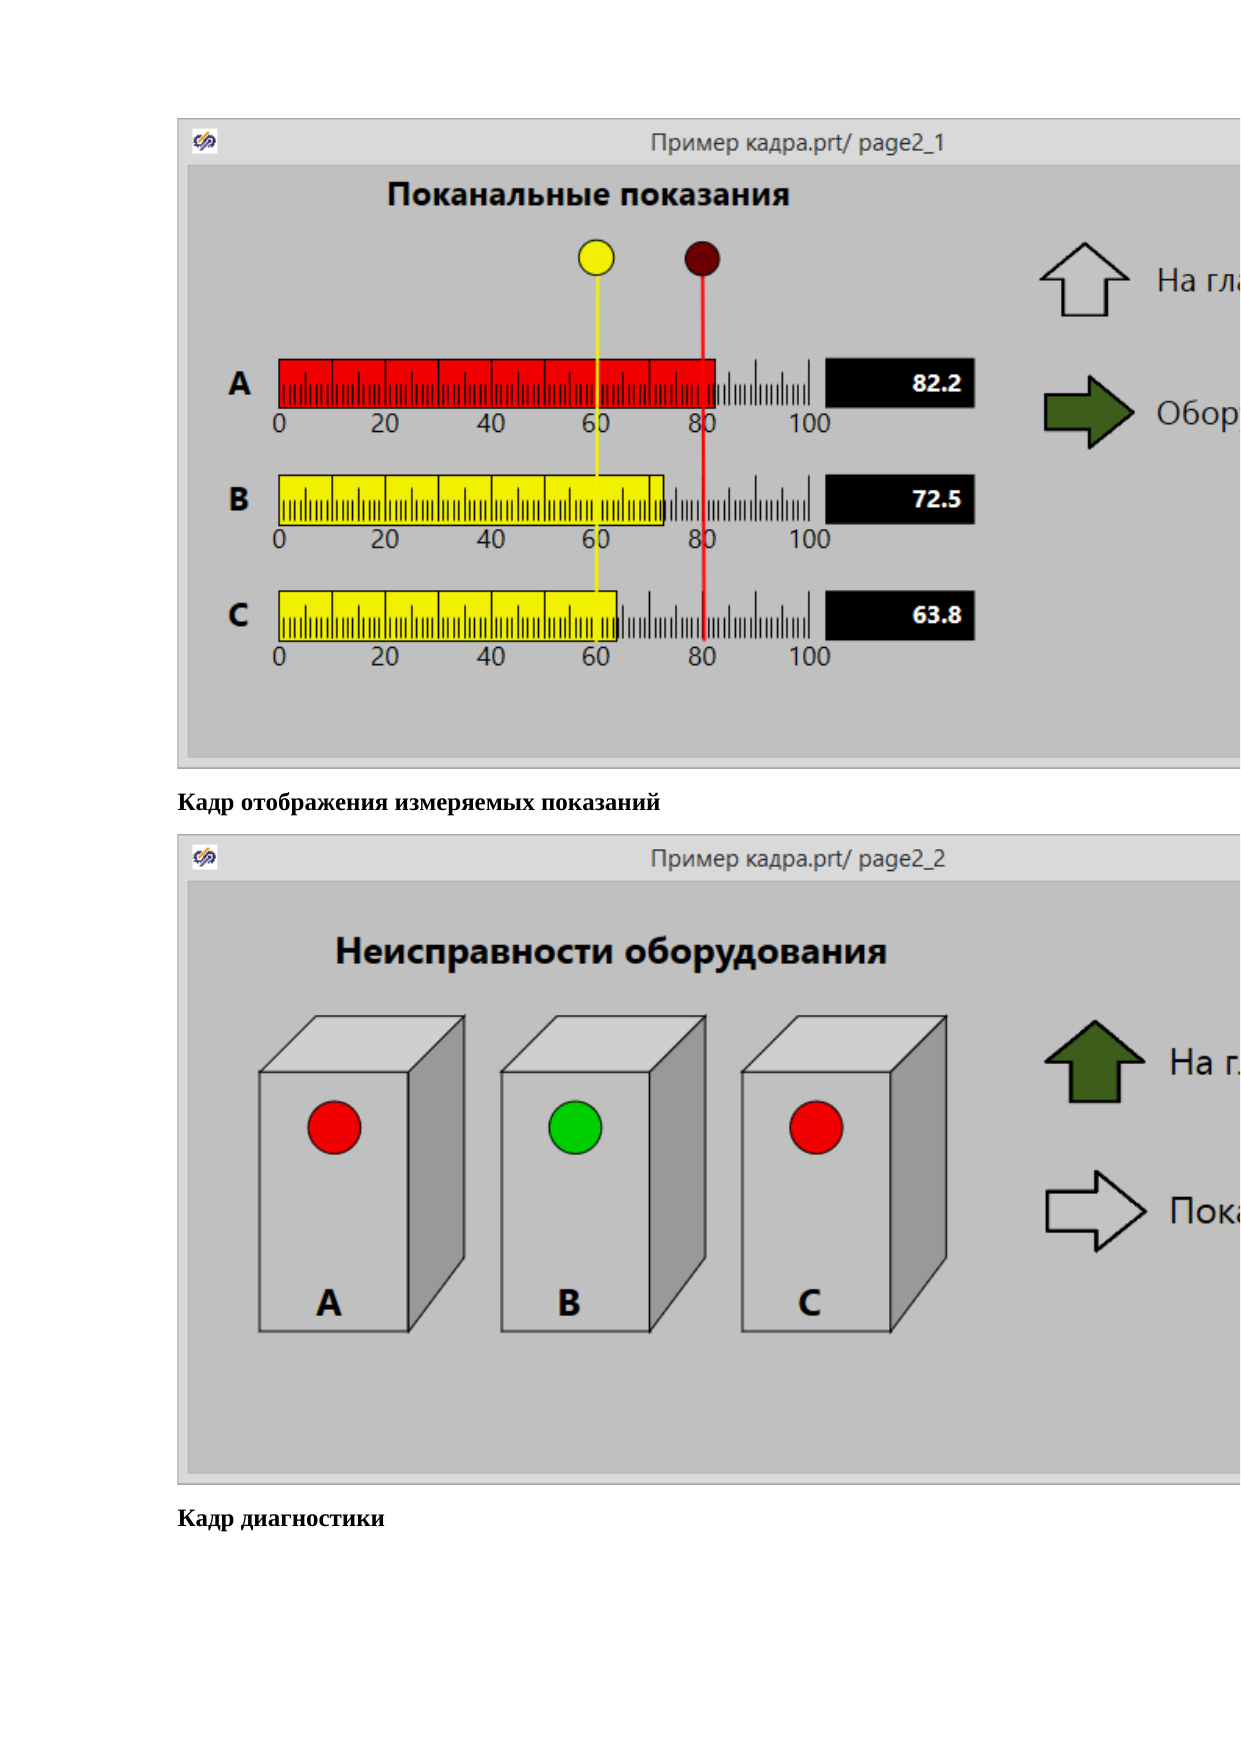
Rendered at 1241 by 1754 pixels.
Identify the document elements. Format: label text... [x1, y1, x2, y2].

text Кадр отображения измеряемых показаний [177, 787, 1152, 816]
picture [177, 118, 1241, 769]
text Кадр диагностики [177, 1503, 1152, 1532]
picture [177, 834, 1241, 1485]
